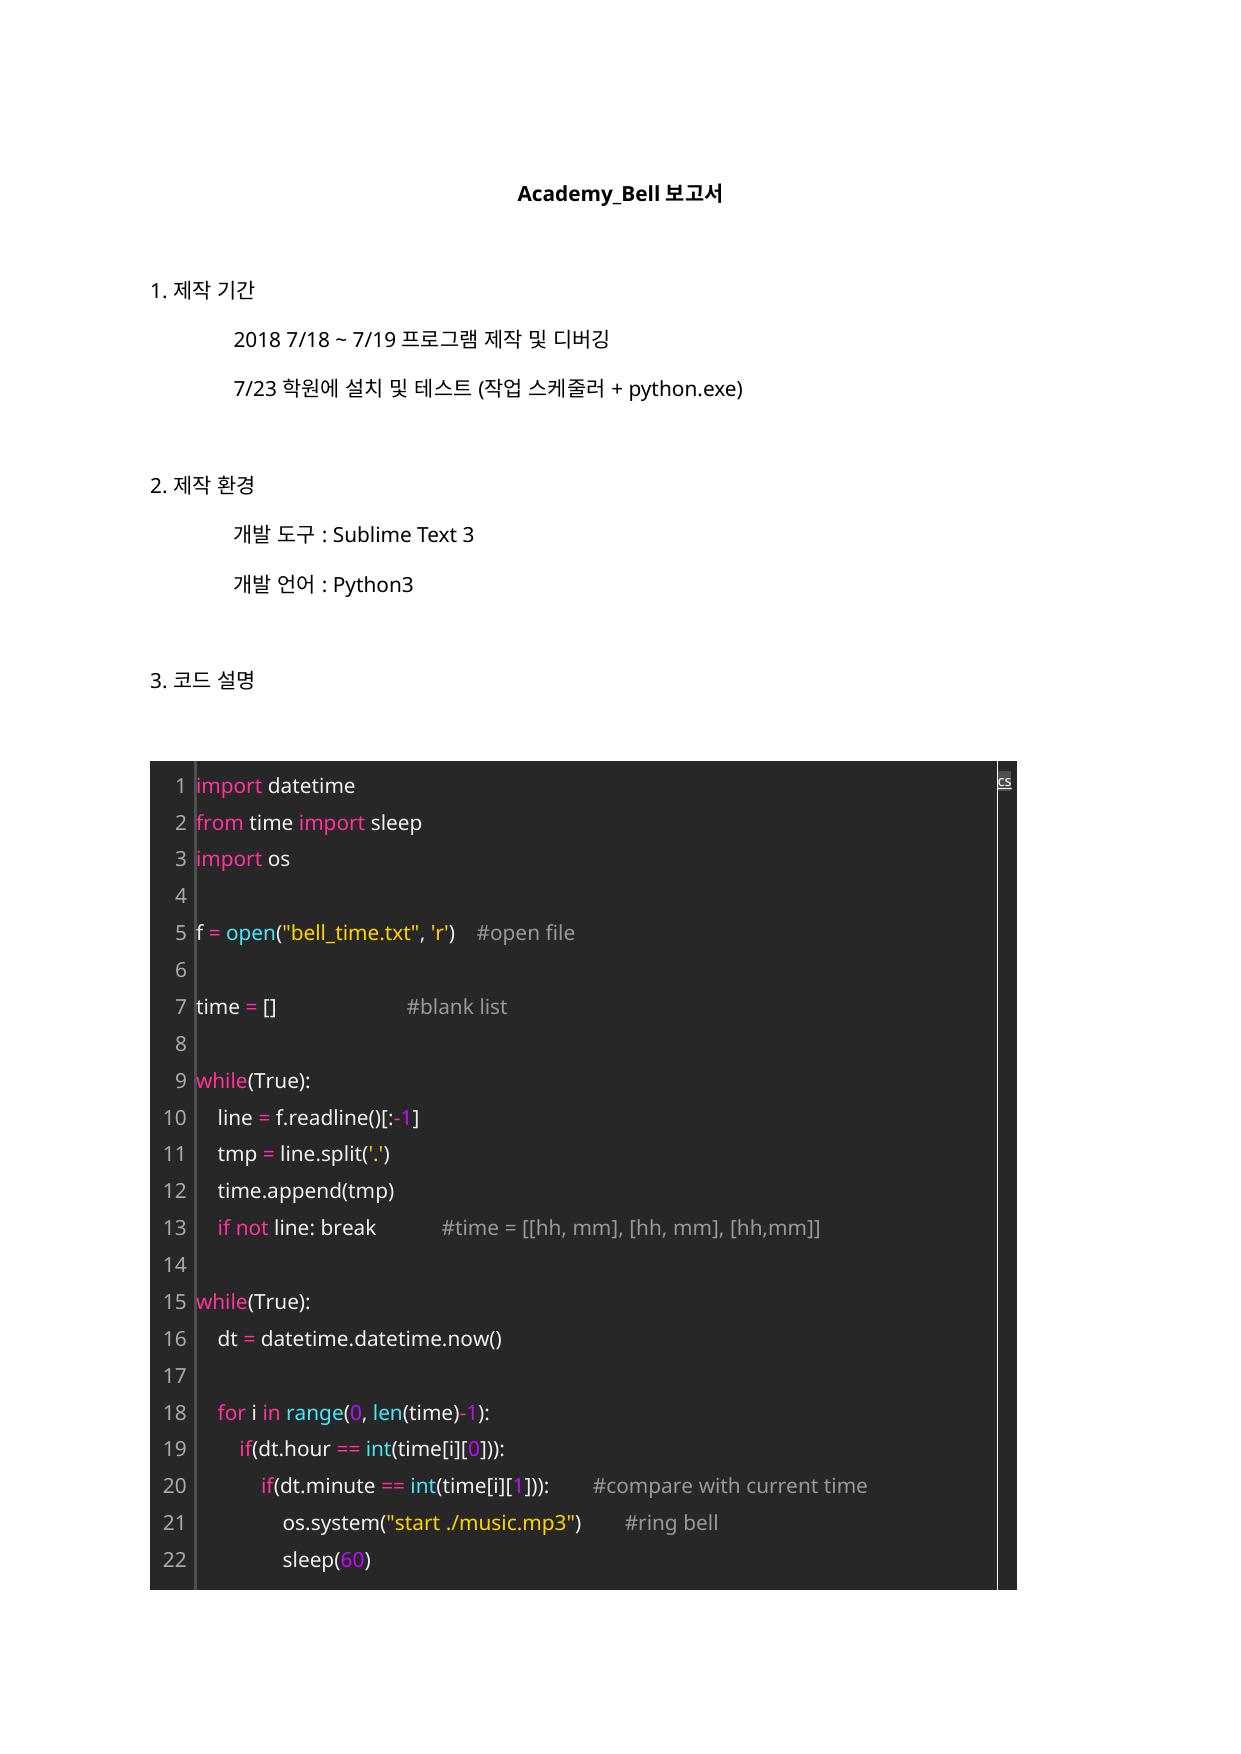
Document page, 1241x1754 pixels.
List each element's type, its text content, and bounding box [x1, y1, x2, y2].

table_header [197, 761, 997, 1590]
text 개발 도구 : Sublime Text 3 [150, 519, 1090, 549]
text Academy_Bell 보고서 [150, 177, 1090, 207]
text 7/23 학원에 설치 및 테스트 (작업 스케줄러 + python.exe) [150, 373, 1090, 403]
text 개발 언어 : Python3 [150, 568, 1090, 598]
text 3. 코드 설명 [150, 665, 1090, 695]
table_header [150, 761, 194, 1590]
text 1. 제작 기간 [150, 274, 1090, 304]
text 2018 7/18 ~ 7/19 프로그램 제작 및 디버깅 [150, 323, 1090, 353]
table_header cs [998, 761, 1017, 1590]
text 2. 제작 환경 [150, 469, 1090, 499]
